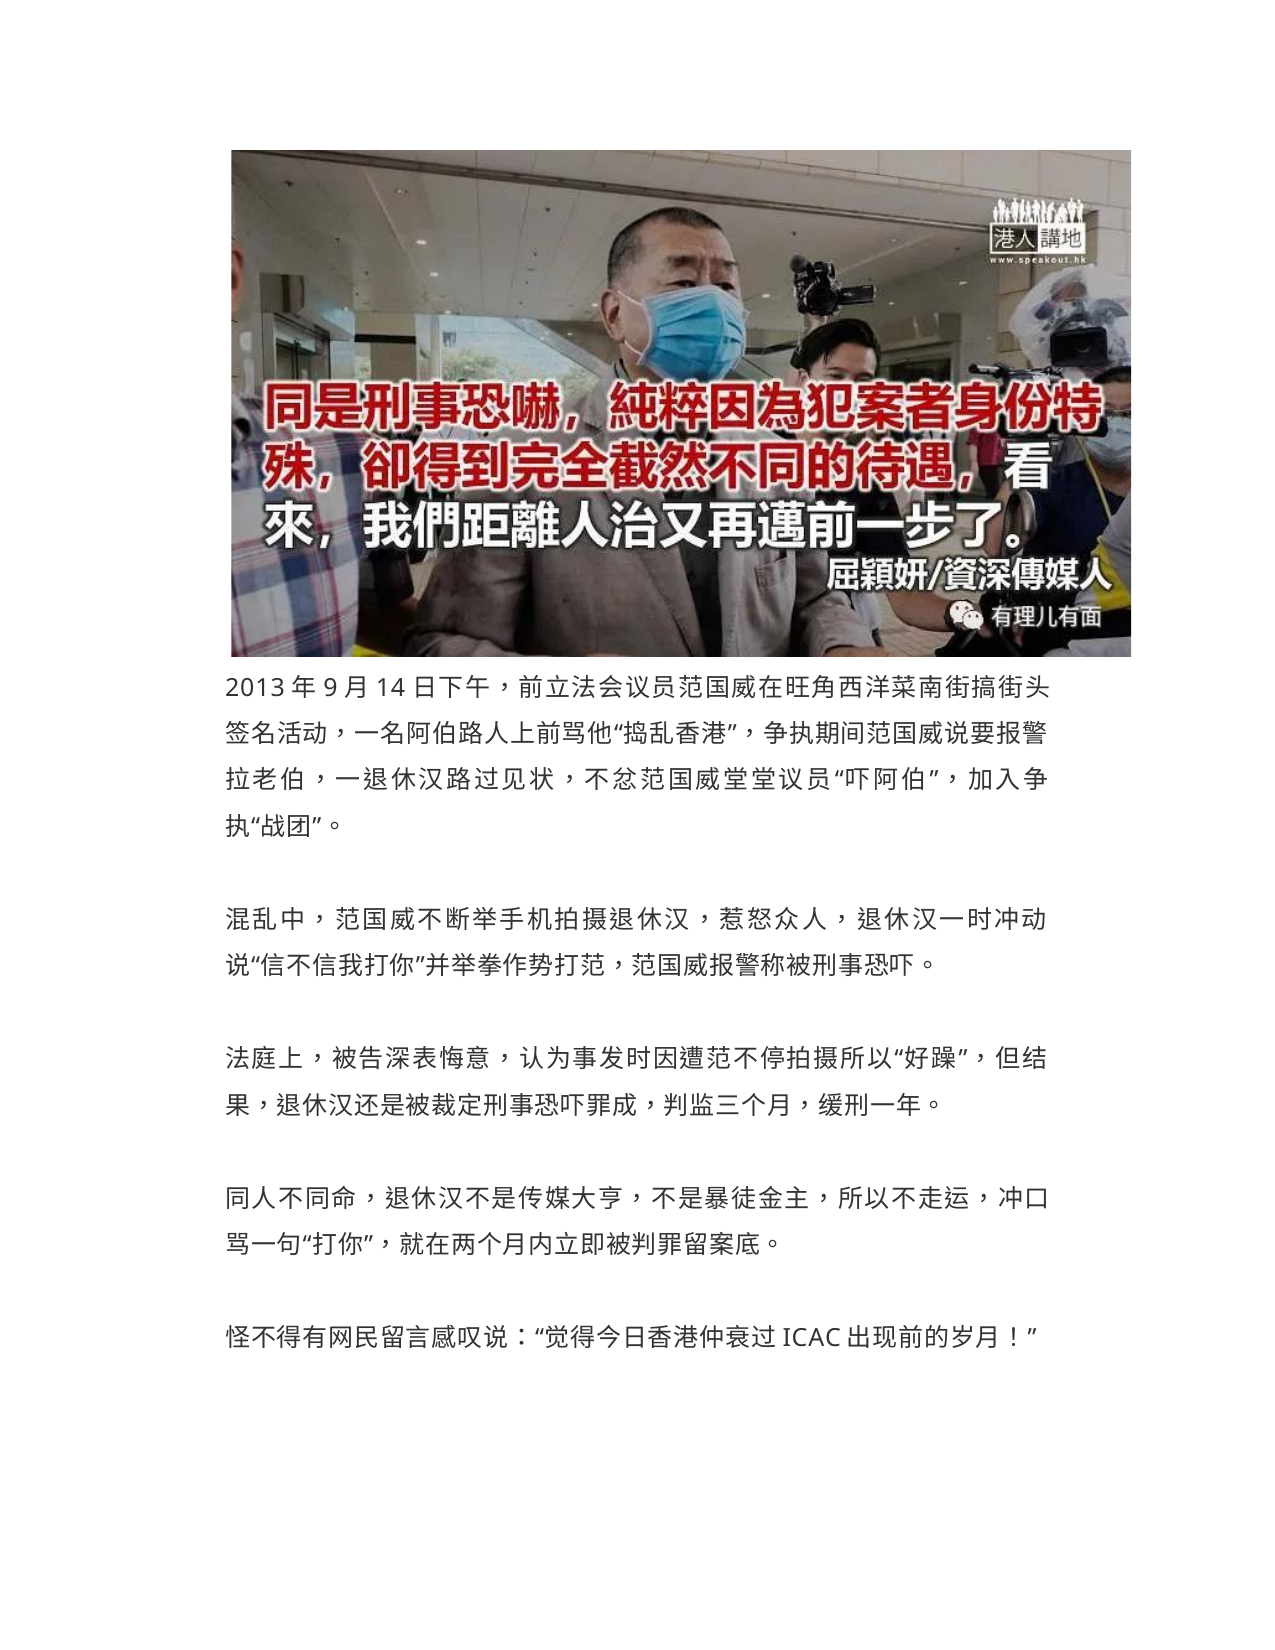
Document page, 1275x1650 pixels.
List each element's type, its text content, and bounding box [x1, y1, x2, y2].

text 法庭上，被告深表悔意，认为事发时因遭范不停拍摄所以“好躁”，但结果，退休汉还是被裁定刑事恐吓罪成，判监三个月，缓刑一年。 [225, 1028, 1050, 1121]
text 混乱中，范国威不断举手机拍摄退休汉，惹怒众人，退休汉一时冲动说“信不信我打你”并举拳作势打范，范国威报警称被刑事恐吓。 [225, 889, 1050, 982]
text 怪不得有网民留言感叹说：“觉得今日香港仲衰过ICAC出现前的岁月！” [225, 1307, 1050, 1354]
text 同人不同命，退休汉不是传媒大亨，不是暴徒金主，所以不走运，冲口骂一句“打你”，就在两个月内立即被判罪留案底。 [225, 1168, 1050, 1261]
picture [231, 150, 1132, 657]
text 2013年9月14日下午，前立法会议员范国威在旺角西洋菜南街搞街头签名活动，一名阿伯路人上前骂他“捣乱香港”，争执期间范国威说要报警拉老伯，一退休汉路过见状，不忿范国威堂堂议员“吓阿伯”，加入争执“战团”。 [225, 657, 1050, 843]
